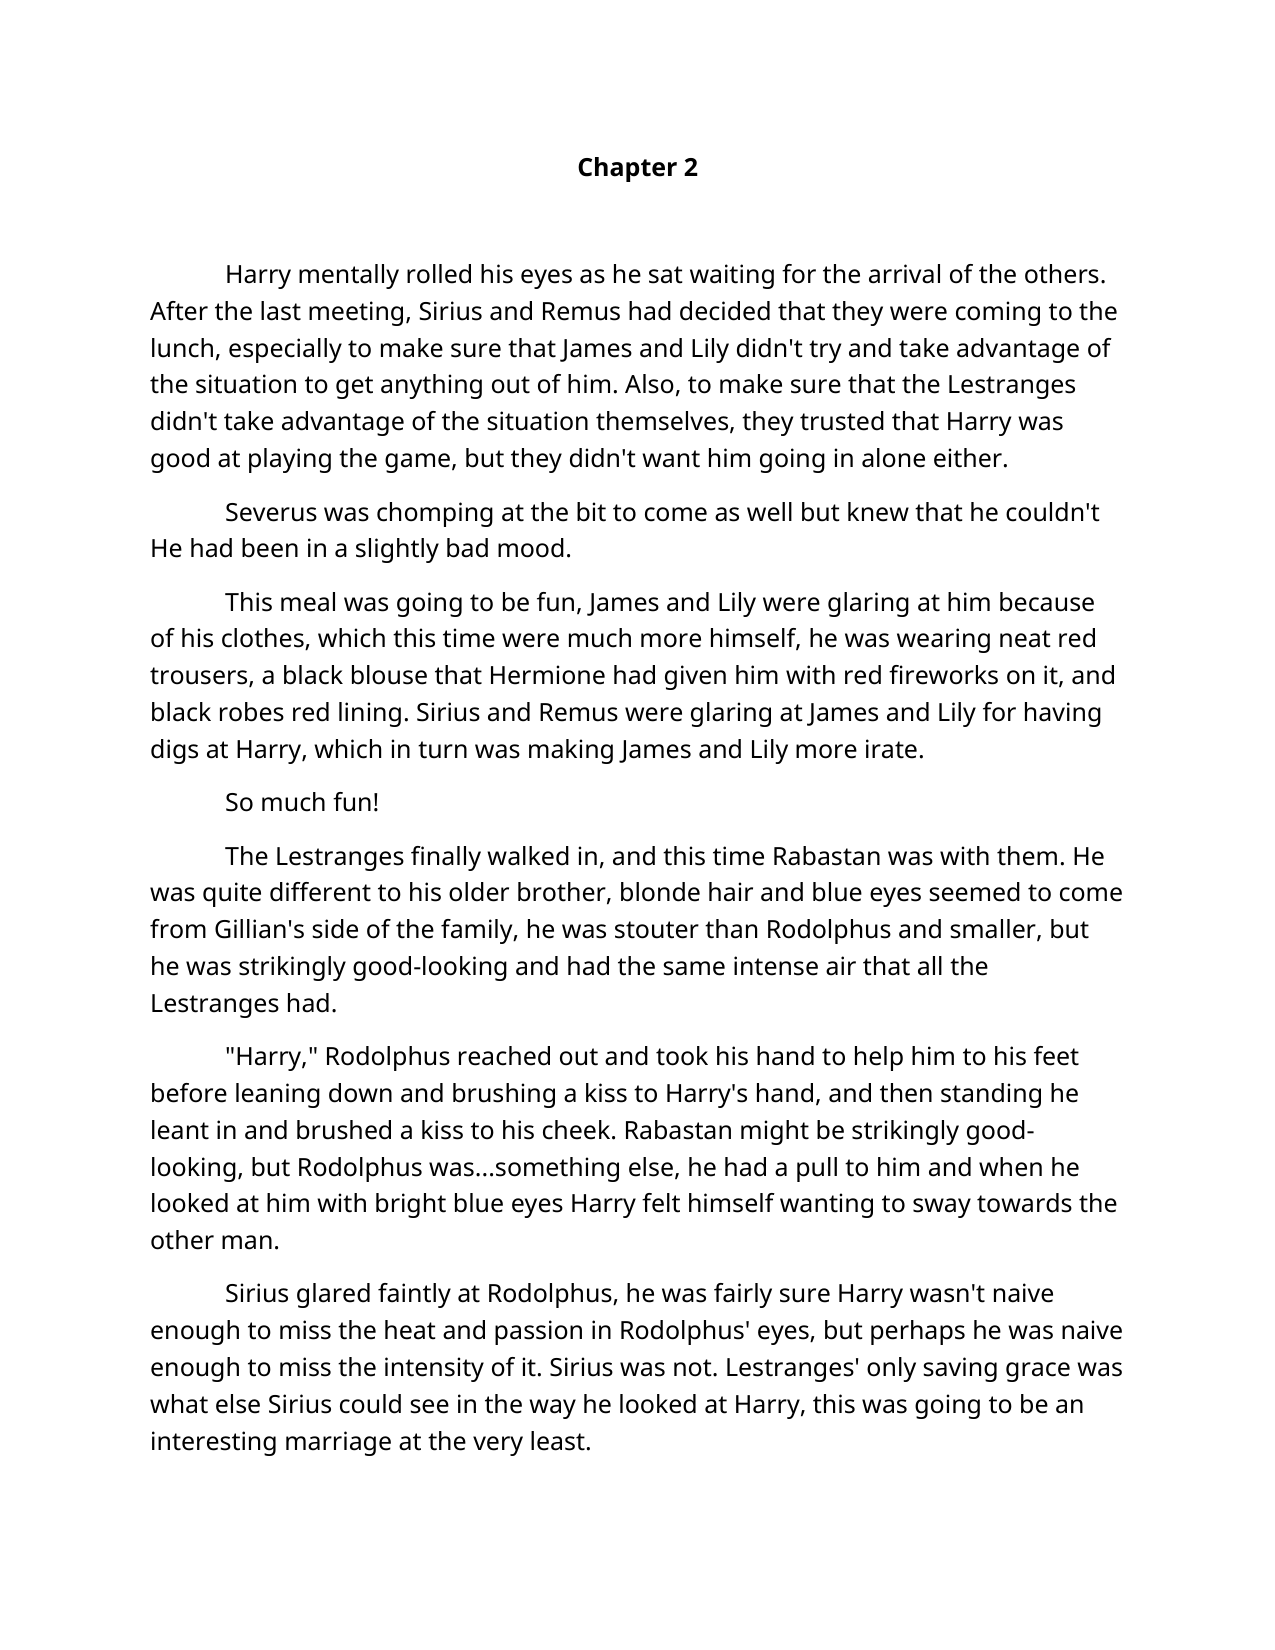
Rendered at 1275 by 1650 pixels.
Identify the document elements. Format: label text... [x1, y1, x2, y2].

text Severus was chomping at the bit to come as well but knew that he couldn't He had been in a slightly bad mood. [150, 494, 1125, 565]
text Harry mentally rolled his eyes as he sat waiting for the arrival of the others. After the last meeting, Sirius and Remus had decided that they were coming to the lunch, especially to make sure that James and Lily didn't try and take advantage of the situation to get anything out of him. Also, to make sure that the Lestranges didn't take advantage of the situation themselves, they trusted that Harry was good at playing the game, but they didn't want him going in alone either. [150, 257, 1125, 475]
text So much fun! [150, 785, 1125, 819]
text The Lestranges finally walked in, and this time Rabastan was with them. He was quite different to his older brother, blonde hair and blue eyes seemed to come from Gillian's side of the family, he was stouter than Rodolphus and smaller, but he was strikingly good-looking and had the same intense air that all the Lestranges had. [150, 838, 1125, 1019]
text Sirius glared faintly at Rodolphus, he was fairly sure Harry wasn't naive enough to miss the heat and passion in Rodolphus' eyes, but perhaps he was naive enough to miss the intensity of it. Sirius was not. Lestranges' only saving grace was what else Sirius could see in the way he looked at Harry, this was going to be an interesting marriage at the very least. [150, 1276, 1125, 1457]
text This meal was going to be fun, James and Lily were glaring at him because of his clothes, which this time were much more himself, he was wearing neat red trousers, a black blouse that Hermione had given him with red fireworks on it, and black robes red lining. Sirius and Remus were glaring at James and Lily for having digs at Harry, which in turn was making James and Lily more irate. [150, 584, 1125, 766]
text Chapter 2 [150, 150, 1125, 184]
text "Harry," Rodolphus reached out and took his hand to help him to his feet before leaning down and brushing a kiss to Harry's hand, and then standing he leant in and brushed a kiss to his cheek. Rabastan might be strikingly good-looking, but Rodolphus was...something else, he had a pull to him and when he looked at him with bright blue eyes Harry felt himself wanting to sway towards the other man. [150, 1039, 1125, 1257]
